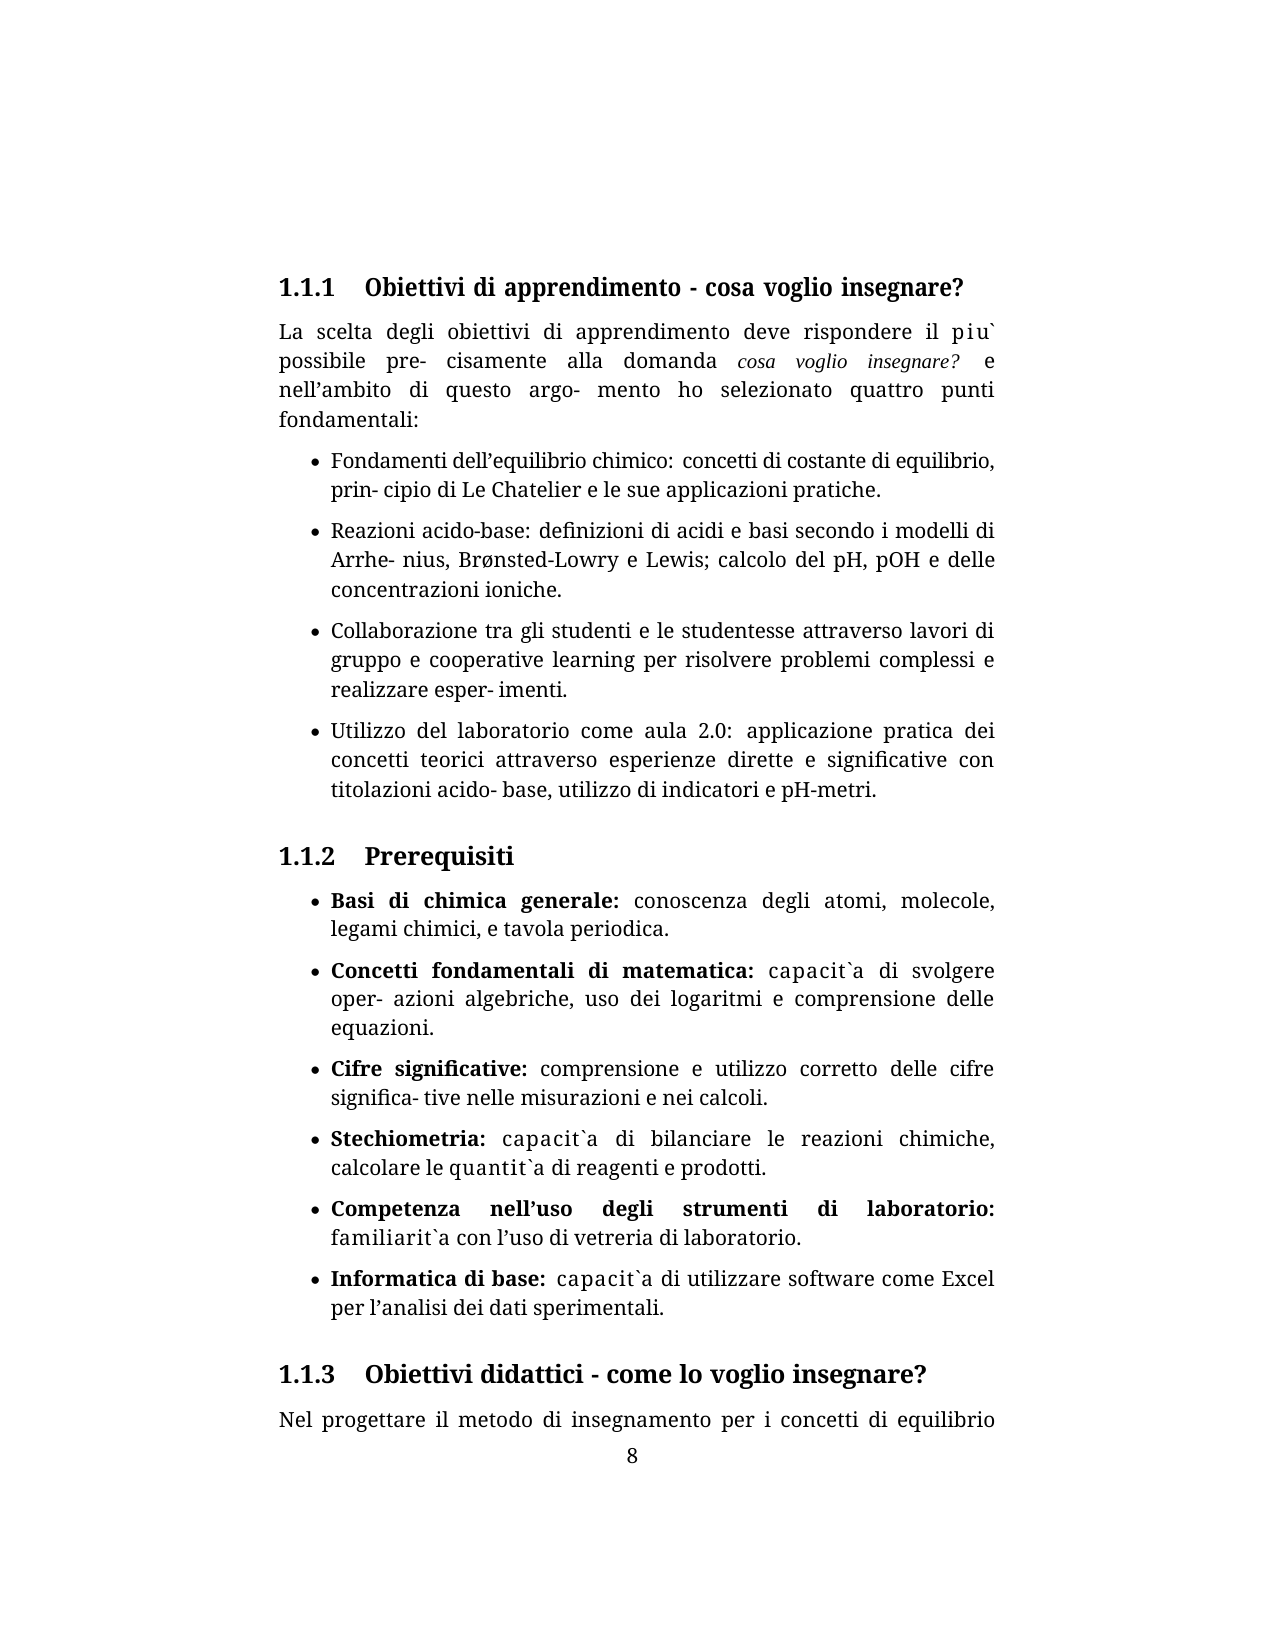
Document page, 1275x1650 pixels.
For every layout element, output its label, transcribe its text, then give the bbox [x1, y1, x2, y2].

list Basi di chimica generale: conoscenza degli atomi, molecole, legami chimici, e tavola periodica. [310, 886, 995, 943]
subtitle Obiettivi didattici - come lo voglio insegnare? [279, 1357, 1096, 1391]
list Utilizzo del laboratorio come aula 2.0: applicazione pratica dei concetti teorici attraverso esperienze dirette e significative con titolazioni acido- base, utilizzo di indicatori e pH-metri. [310, 716, 995, 803]
list Stechiometria: capacit`a di bilanciare le reazioni chimiche, calcolare le quantit`a di reagenti e prodotti. [310, 1124, 995, 1181]
list Fondamenti dell’equilibrio chimico: concetti di costante di equilibrio, prin- cipio di Le Chatelier e le sue applicazioni pratiche. [310, 446, 995, 503]
subtitle Obiettivi di apprendimento - cosa voglio insegnare? [279, 269, 1096, 303]
list Concetti fondamentali di matematica: capacit`a di svolgere oper- azioni algebriche, uso dei logaritmi e comprensione delle equazioni. [310, 956, 995, 1041]
list Cifre significative: comprensione e utilizzo corretto delle cifre significa- tive nelle misurazioni e nei calcoli. [310, 1054, 995, 1111]
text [279, 1405, 995, 1433]
list Competenza nell’uso degli strumenti di laboratorio: familiarit`a con l’uso di vetreria di laboratorio. [310, 1194, 995, 1251]
subtitle Prerequisiti [279, 839, 1096, 873]
list Collaborazione tra gli studenti e le studentesse attraverso lavori di gruppo e cooperative learning per risolvere problemi complessi e realizzare esper- imenti. [310, 616, 995, 703]
list Informatica di base: capacit`a di utilizzare software come Excel per l’analisi dei dati sperimentali. [310, 1264, 995, 1321]
text La scelta degli obiettivi di apprendimento deve rispondere il piu` possibile pre- cisamente alla domanda cosa voglio insegnare? e nell’ambito di questo argo- mento ho selezionato quattro punti fondamentali: [279, 317, 995, 433]
list Reazioni acido-base: definizioni di acidi e basi secondo i modelli di Arrhe- nius, Brønsted-Lowry e Lewis; calcolo del pH, pOH e delle concentrazioni ioniche. [310, 516, 995, 603]
